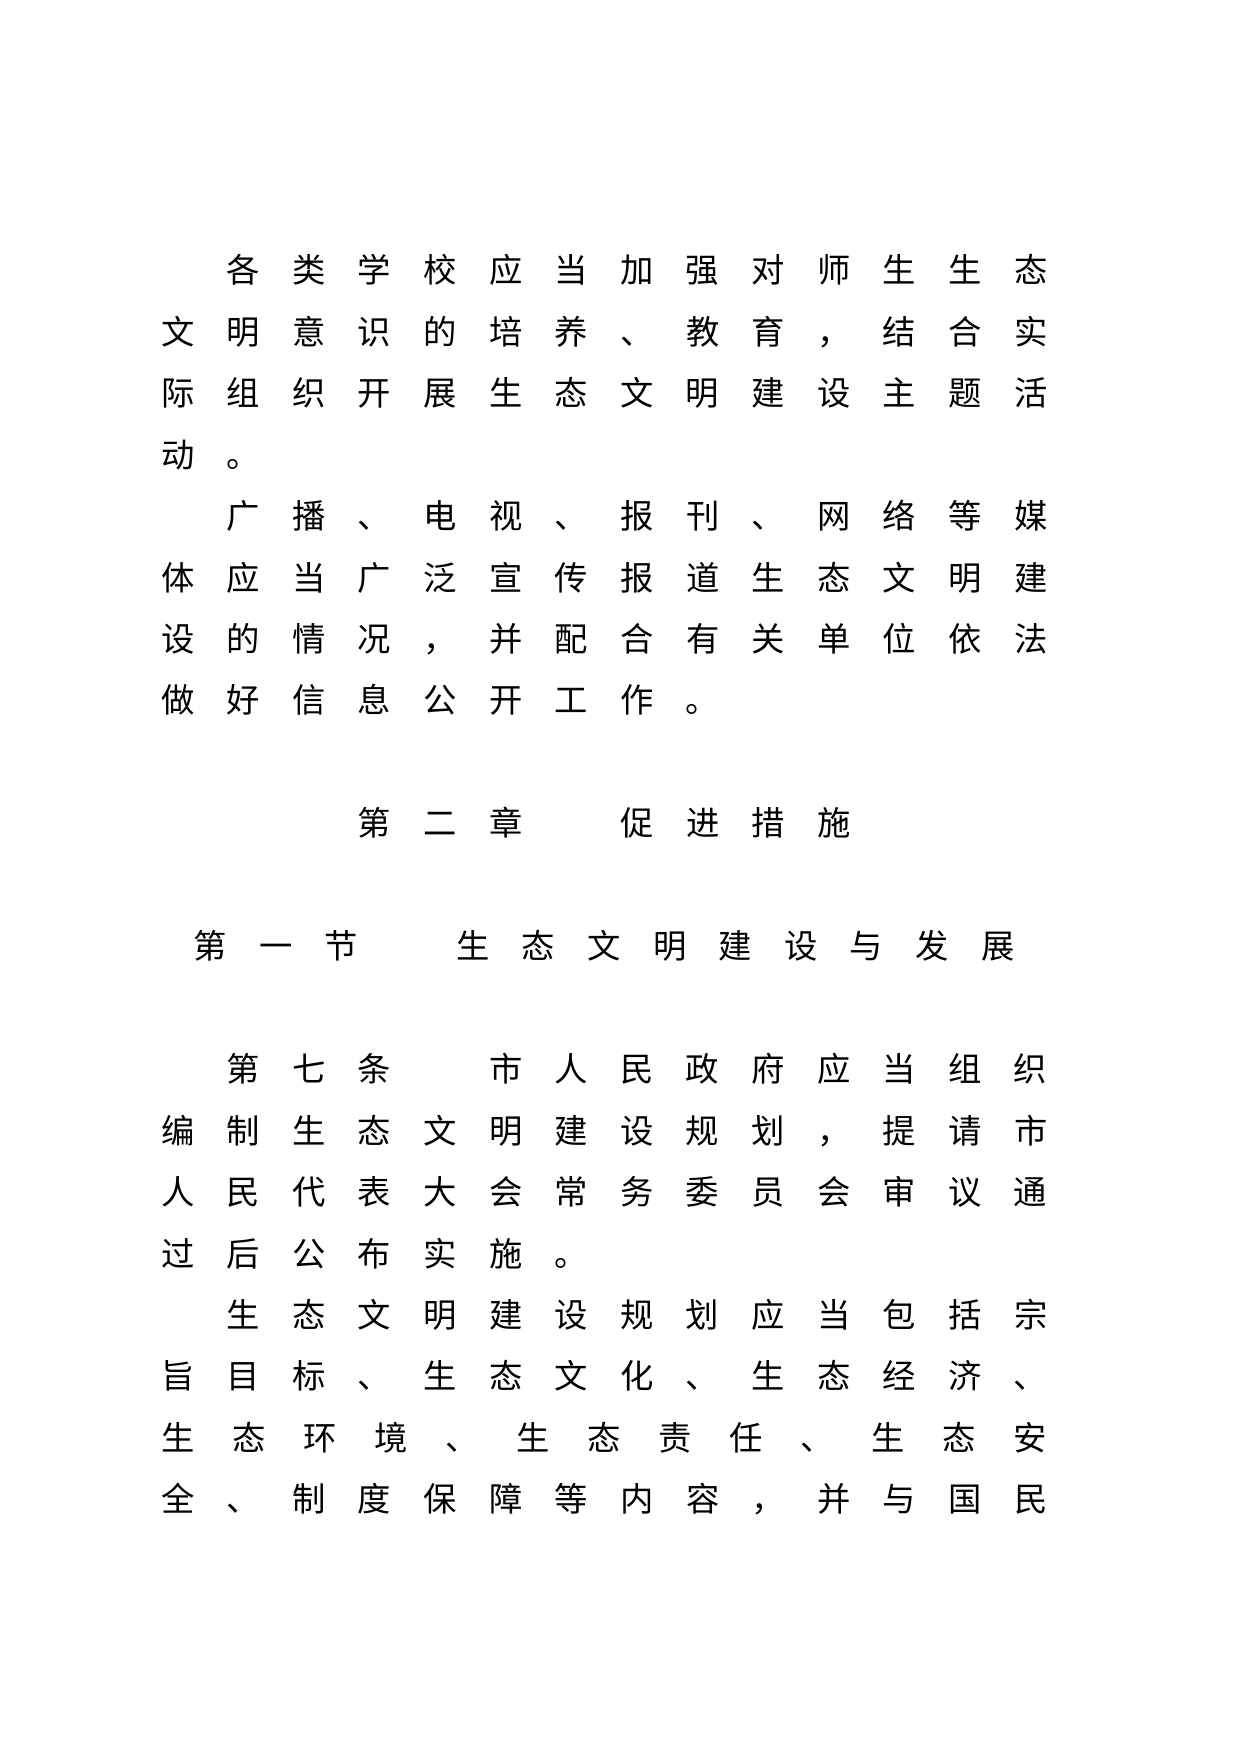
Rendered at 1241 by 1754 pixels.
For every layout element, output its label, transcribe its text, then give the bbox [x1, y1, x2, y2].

text 第一节 生态文明建设与发展 [161, 913, 1079, 975]
text 广播、电视、报刊、网络等媒体应当广泛宣传报道生态文明建设的情况，并配合有关单位依法做好信息公开工作。 [161, 483, 1079, 729]
text 第二章 促进措施 [161, 791, 1079, 852]
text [161, 1282, 1079, 1528]
text 各类学校应当加强对师生生态文明意识的培养、教育，结合实际组织开展生态文明建设主题活动。 [161, 237, 1079, 483]
text 第七条 市人民政府应当组织编制生态文明建设规划，提请市人民代表大会常务委员会审议通过后公布实施。 [161, 1036, 1079, 1282]
